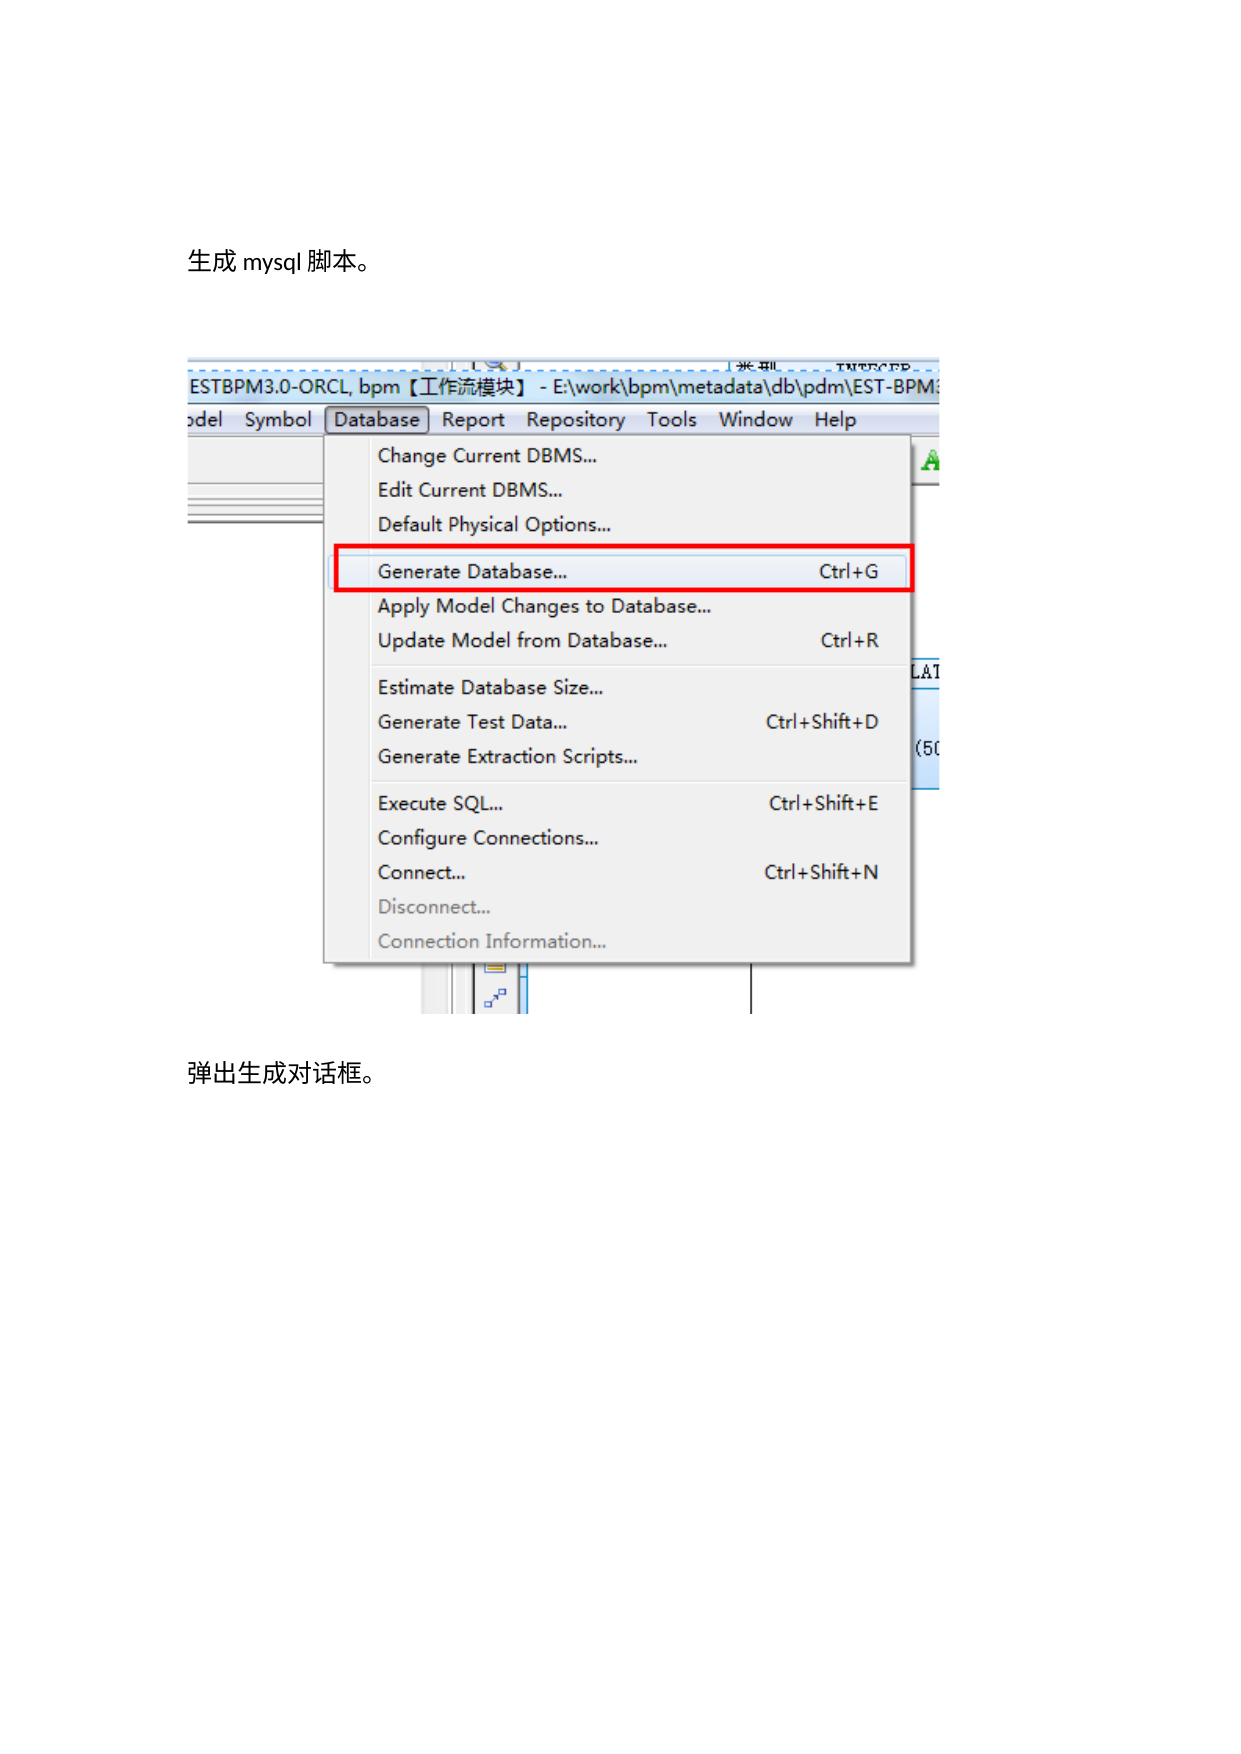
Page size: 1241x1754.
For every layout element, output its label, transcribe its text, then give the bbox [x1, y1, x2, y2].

text 生成mysql脚本。 [187, 227, 1053, 292]
picture [187, 357, 940, 1014]
text 弹出生成对话框。 [187, 1039, 1053, 1104]
